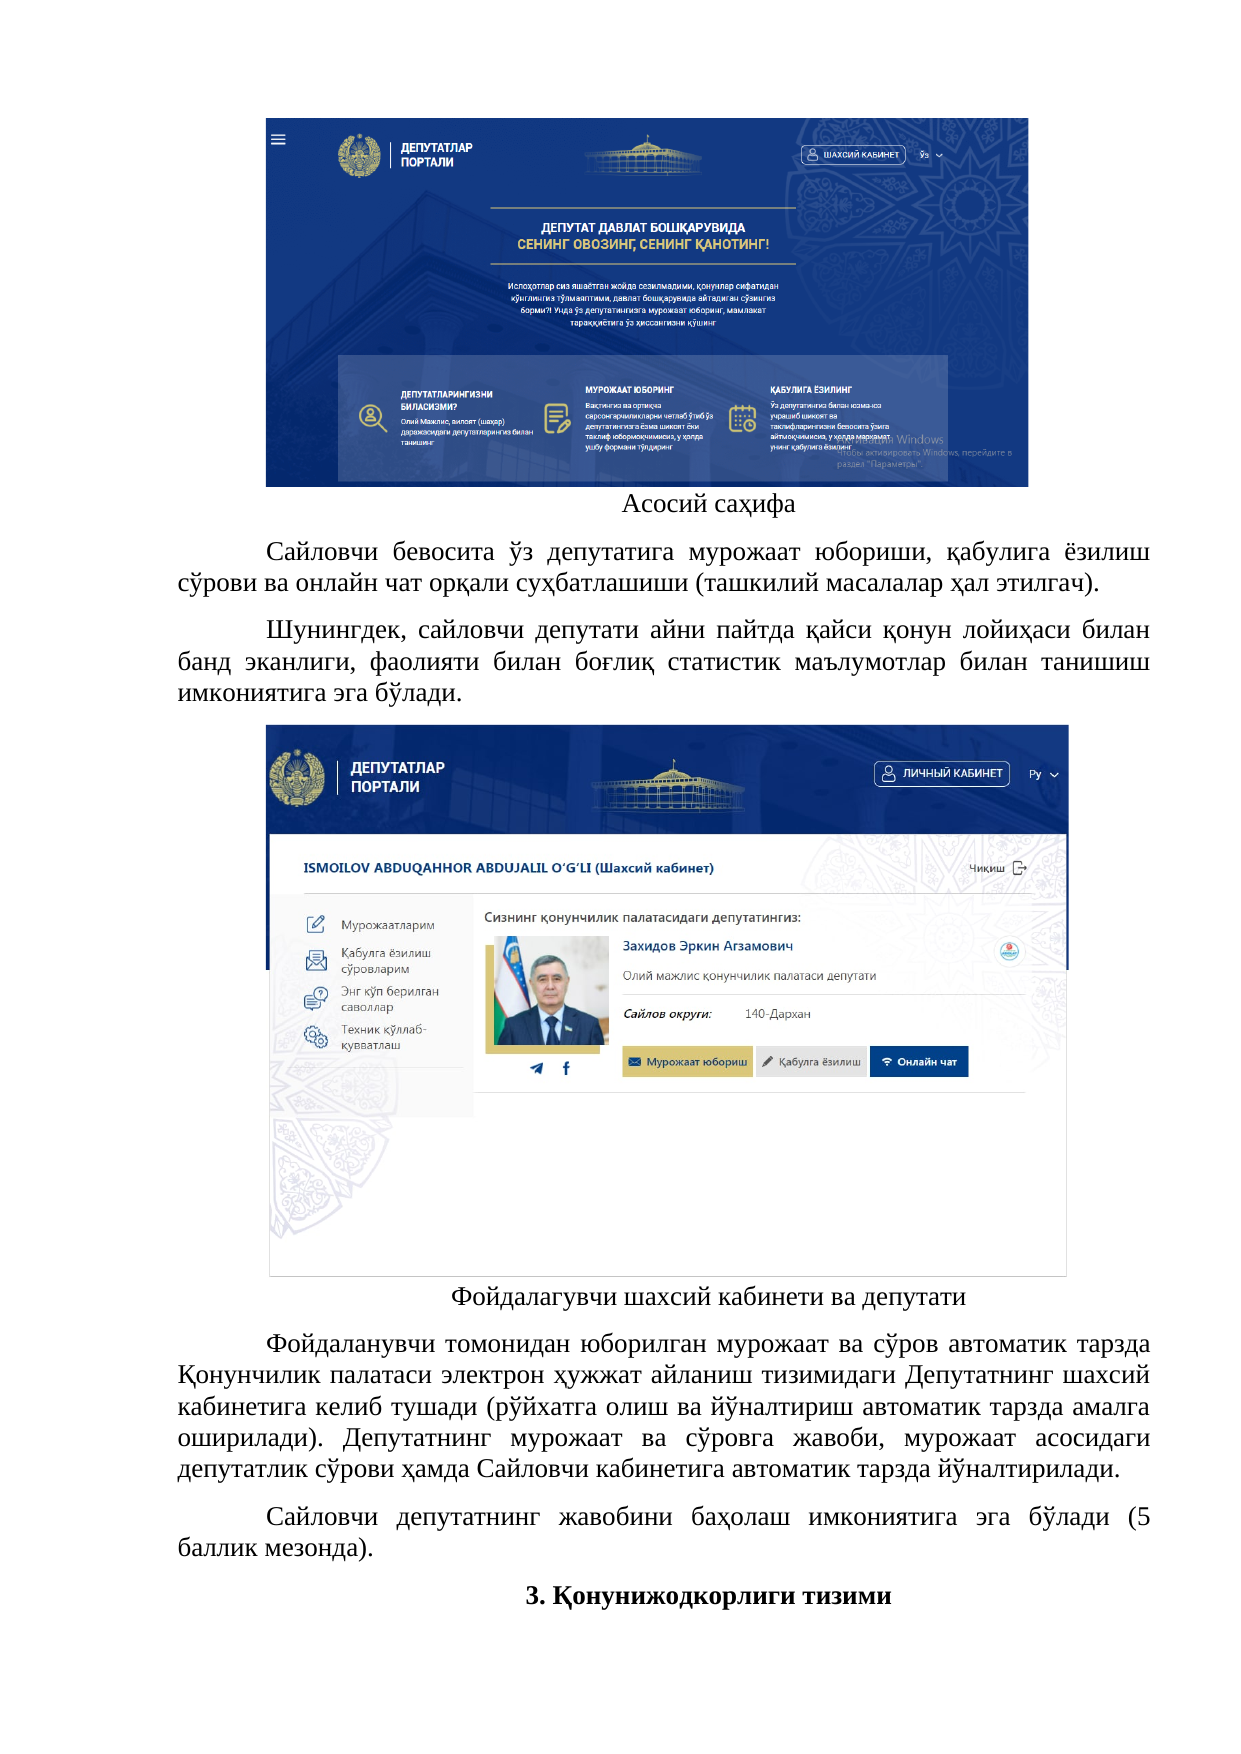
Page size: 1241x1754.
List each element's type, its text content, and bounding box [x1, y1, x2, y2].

text Фойдаланувчи томонидан юборилган мурожаат ва сўров автоматик тарзда Қонунчилик палатаси электрон ҳужжат айланиш тизимидаги Депутатнинг шахсий кабинетига келиб тушади (рўйхатга олиш ва йўналтириш автоматик тарзда амалга оширилади). Депутатнинг мурожаат ва сўровга жавоби, мурожаат асосидаги депутатлик сўрови ҳамда Сайловчи кабинетига автоматик тарзда йўналтирилади. [177, 1327, 1152, 1483]
picture [265, 723, 1069, 1280]
text Асосий саҳифа [177, 487, 1152, 518]
text Сайловчи бевосита ўз депутатига мурожаат юбориши, қабулига ёзилиш сўрови ва онлайн чат орқали суҳбатлашиши (ташкилий масалалар ҳал этилгач). [177, 535, 1152, 597]
text 3. Қонунижодкорлиги тизими [177, 1579, 1152, 1610]
picture [265, 118, 1029, 487]
text Сайловчи депутатнинг жавобини баҳолаш имкониятига эга бўлади (5 баллик мезонда). [177, 1500, 1152, 1562]
text Шунингдек, сайловчи депутати айни пайтда қайси қонун лойиҳаси билан банд эканлиги, фаолияти билан боғлиқ статистик маълумотлар билан танишиш имкониятига эга бўлади. [177, 614, 1152, 707]
text Фойдалагувчи шахсий кабинети ва депутати [177, 1280, 1152, 1311]
